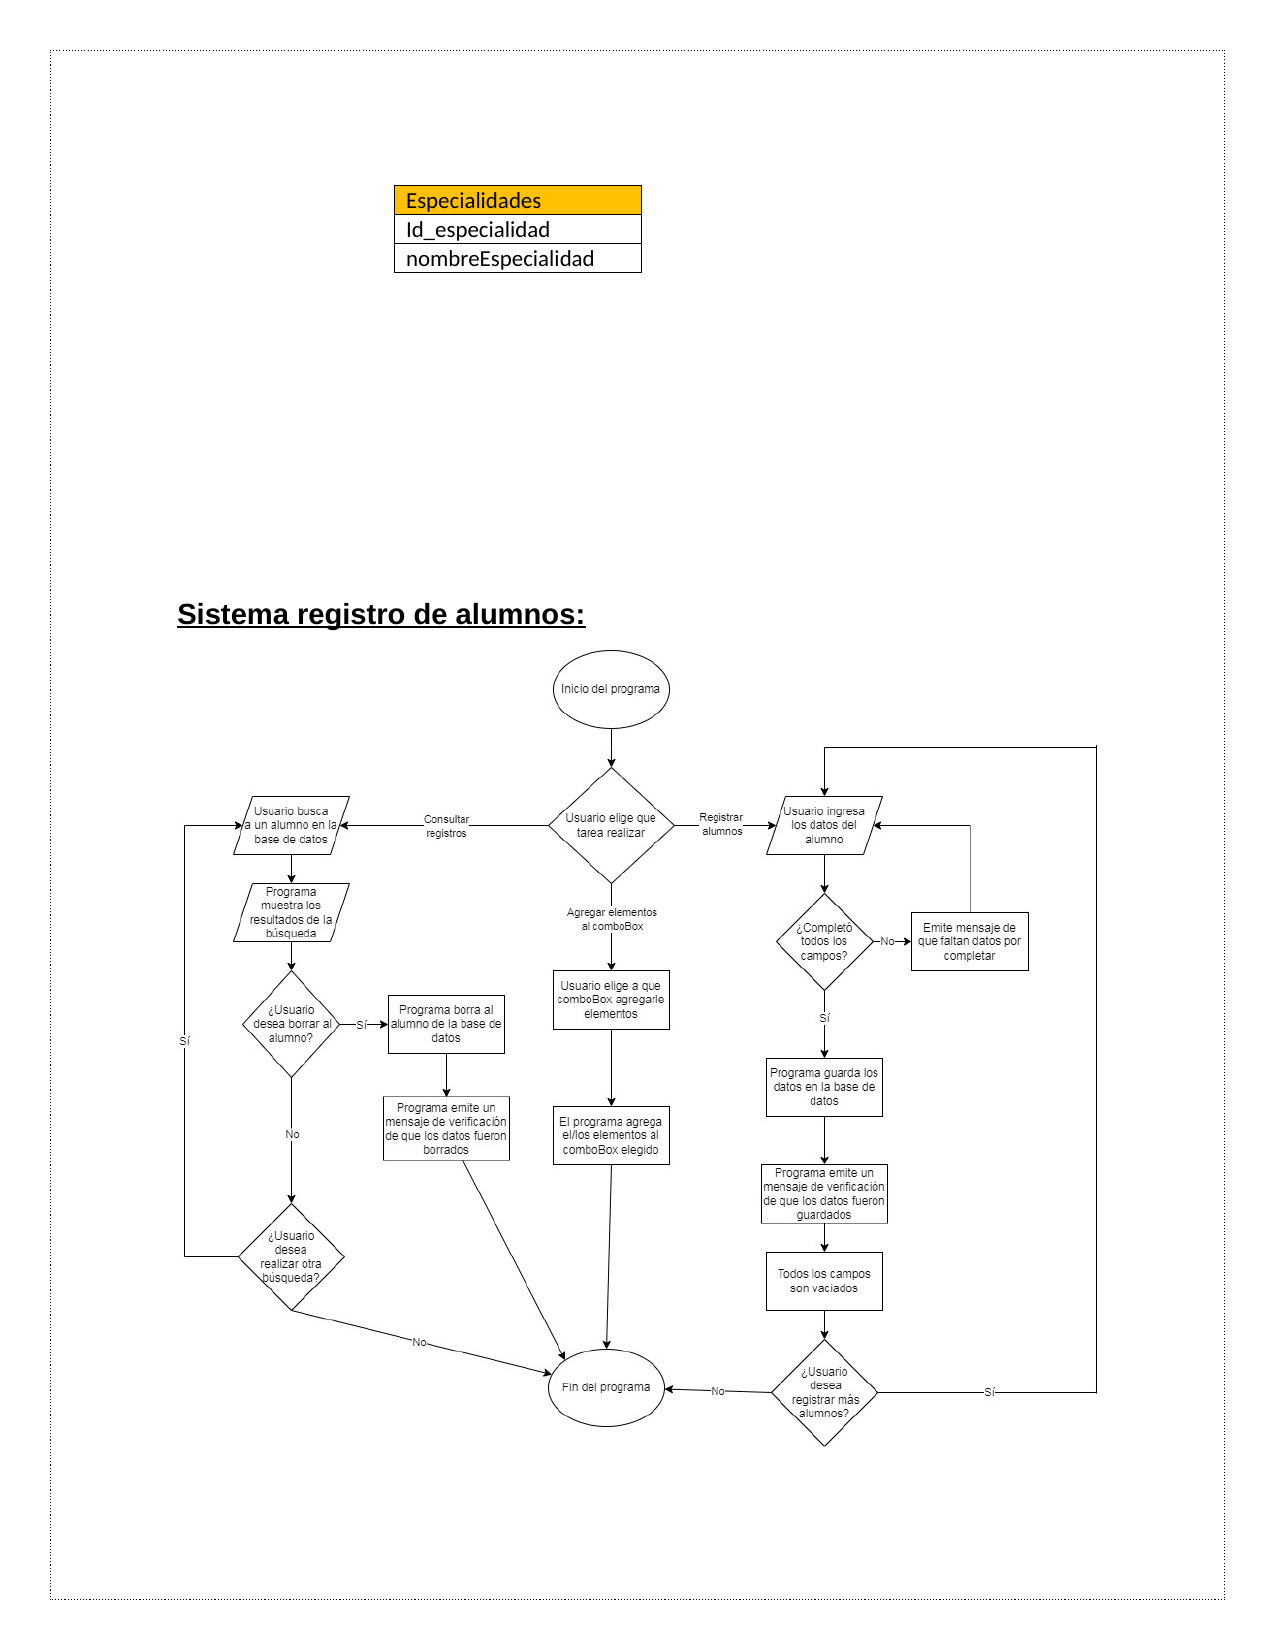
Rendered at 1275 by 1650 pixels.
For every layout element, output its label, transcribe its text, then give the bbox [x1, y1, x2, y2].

text Sistema registro de alumnos: [177, 597, 1098, 631]
table_cell Id_especialidad [395, 215, 641, 243]
table_cell nombreEspecialidad [395, 244, 641, 272]
table_header Especialidades [395, 186, 641, 214]
picture [177, 650, 1098, 1447]
